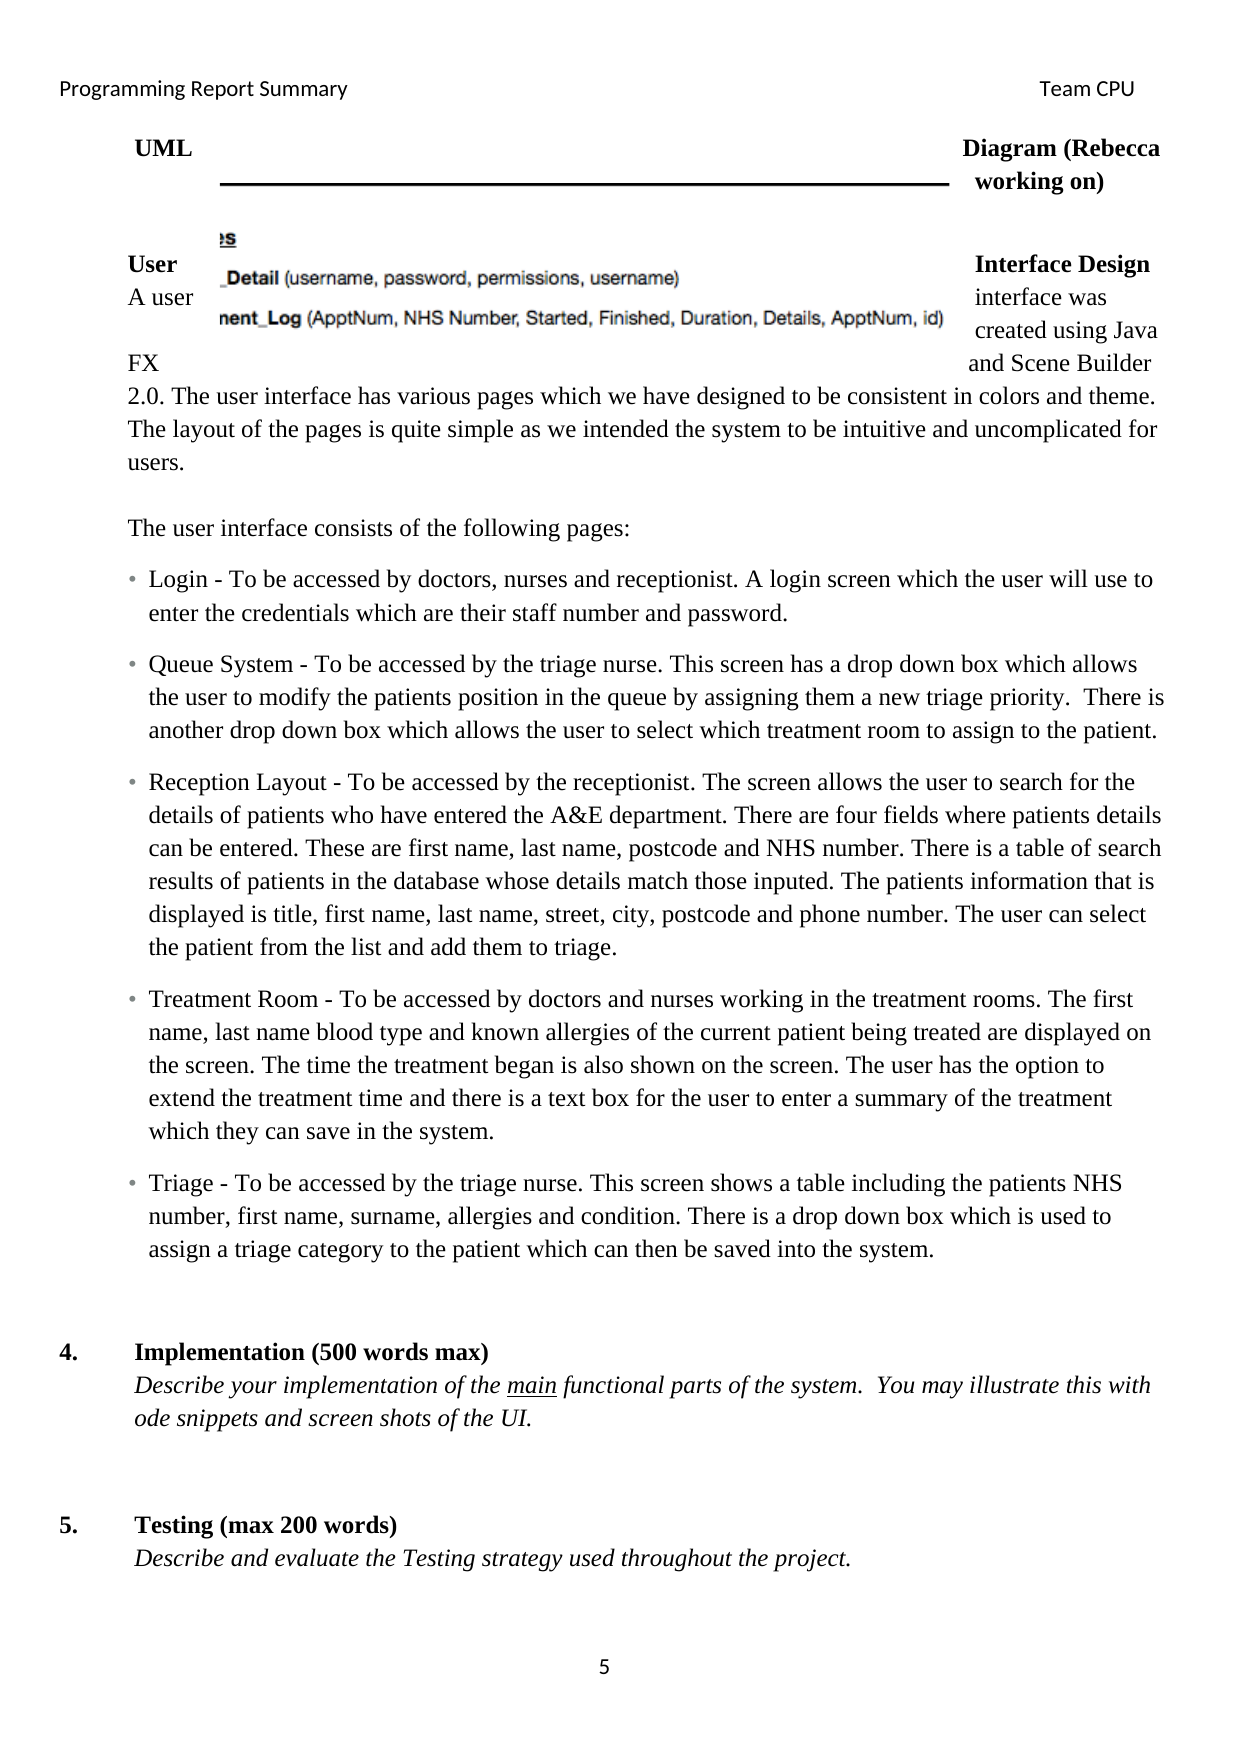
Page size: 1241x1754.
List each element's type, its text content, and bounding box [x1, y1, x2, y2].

list Login - To be accessed by doctors, nurses and receptionist. A login screen which the user will use to enter the credentials which are their staff number and password. [128, 564, 1167, 626]
picture [221, 183, 951, 332]
text UML Diagram (Rebecca working on) [127, 133, 1167, 195]
list Triage - To be accessed by the triage nurse. This screen shows a table including the patients NHS number, first name, surname, allergies and condition. There is a drop down box which is used to assign a triage category to the patient which can then be saved into the system. [128, 1168, 1167, 1263]
text User Interface Design [951, 249, 1167, 277]
list Treatment Room - To be accessed by doctors and nurses working in the treatment rooms. The first name, last name blood type and known allergies of the current patient being treated are displayed on the screen. The time the treatment began is also shown on the screen. The user has the option to extend the treatment time and there is a text box for the user to enter a summary of the treatment which they can save in the system. [128, 984, 1167, 1145]
subtitle Testing (max 200 words) [59, 1511, 1167, 1539]
text User Interface Design [59, 249, 221, 277]
subtitle Implementation (500 words max) [59, 1337, 1167, 1366]
text Describe and evaluate the Testing strategy used throughout the project. [59, 1543, 1167, 1572]
text A user interface was created using Java FX and Scene Builder 2.0. The user interface has various pages which we have designed to be consistent in colors and theme. The layout of the pages is quite simple as we intended the system to be intuitive and uncomplicated for users. [127, 282, 1167, 476]
text The user interface consists of the following pages: [127, 513, 1167, 542]
list Queue System - To be accessed by the triage nurse. This screen has a drop down box which allows the user to modify the patients position in the queue by assigning them a new triage priority. There is another drop down box which allows the user to select which treatment room to assign to the patient. [128, 649, 1167, 744]
list Reception Layout - To be accessed by the receptionist. The screen allows the user to search for the details of patients who have entered the A&E department. There are four fields where patients details can be entered. These are first name, last name, postcode and NHS number. There is a table of search results of patients in the database whose details match those inputed. The patients information that is displayed is title, first name, last name, street, city, postcode and phone number. The user can select the patient from the list and add them to triage. [128, 767, 1167, 961]
text Describe your implementation of the main functional parts of the system. You may illustrate this with ode snippets and screen shots of the UI. [134, 1371, 1167, 1432]
